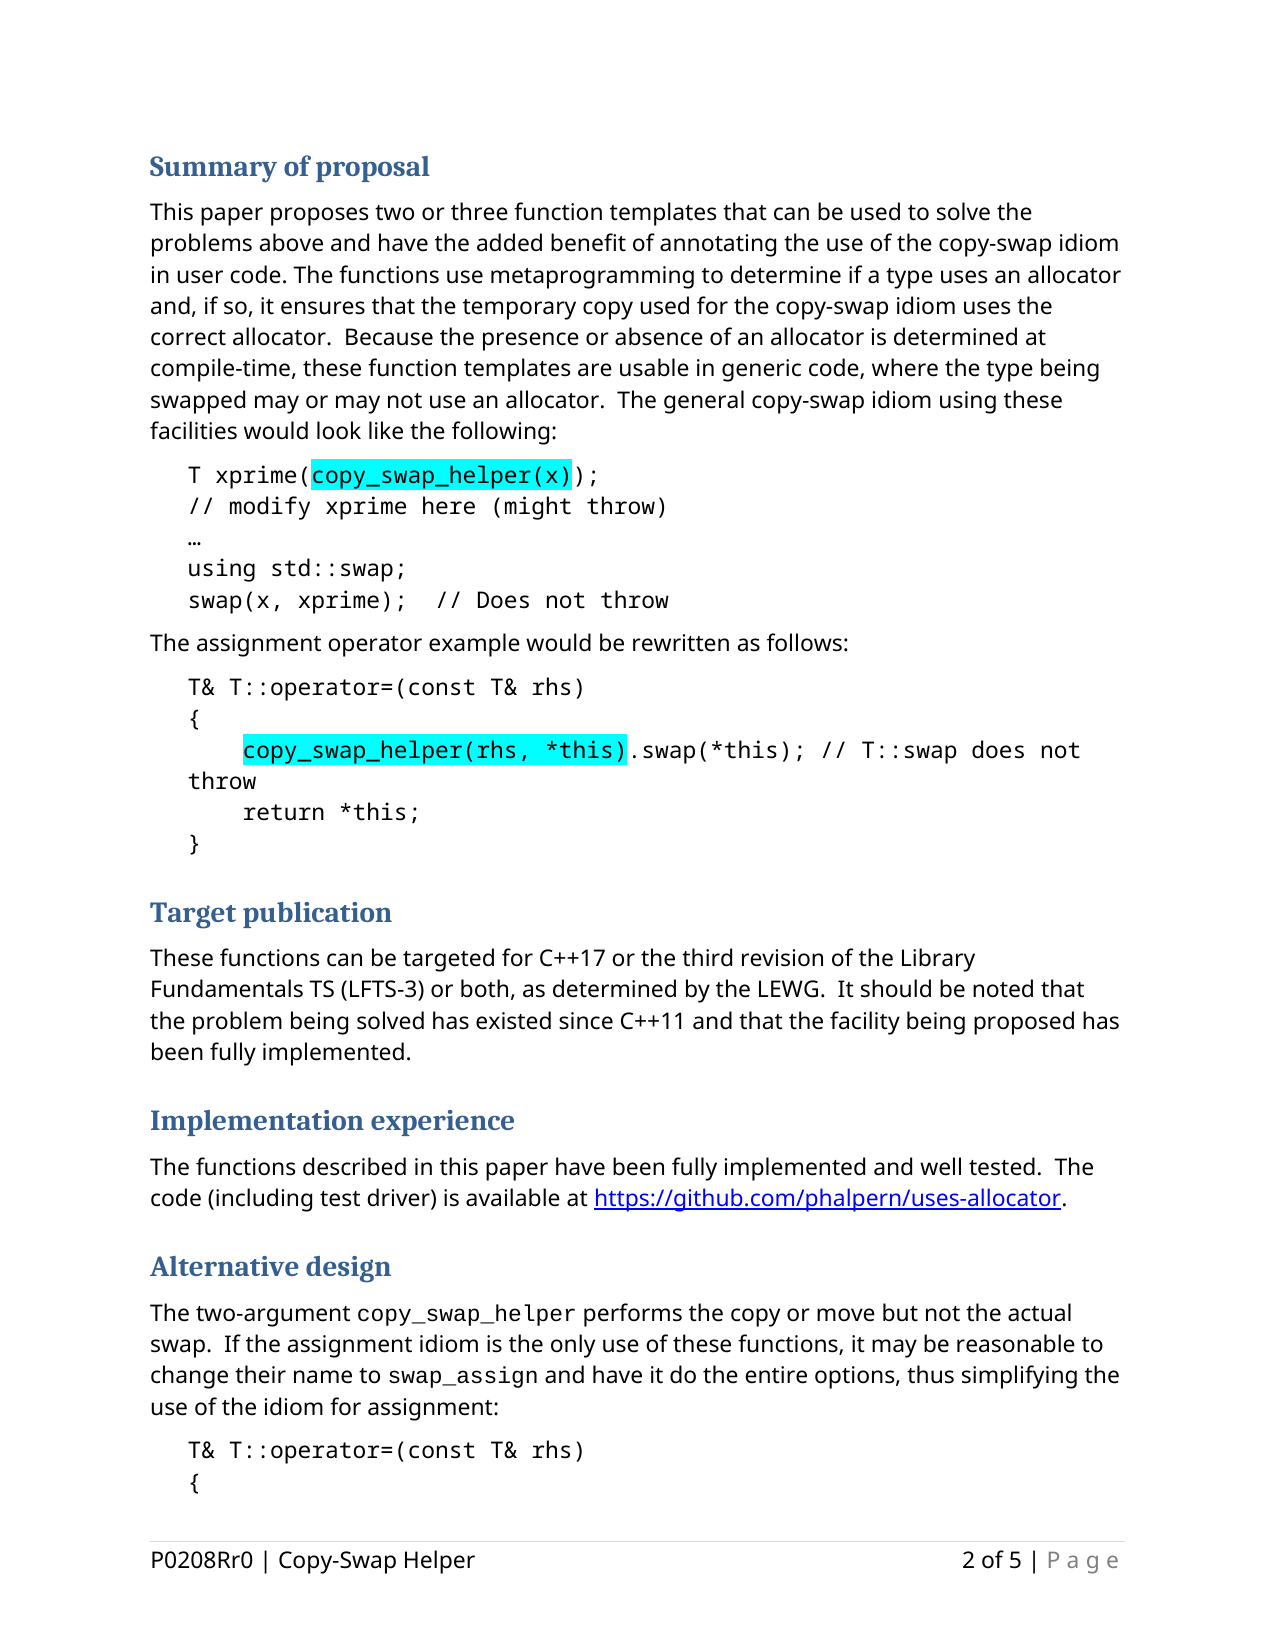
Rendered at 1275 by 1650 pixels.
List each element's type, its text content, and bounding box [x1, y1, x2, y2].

text The two-argument copy_swap_helper performs the copy or move but not the actual swap. If the assignment idiom is the only use of these functions, it may be reasonable to change their name to swap_assign and have it do the entire options, thus simplifying the use of the idiom for assignment: [150, 1297, 1125, 1422]
text copy_swap_helper(rhs, *this).swap(*this); // T::swap does not throw [187, 733, 1125, 796]
subtitle Summary of proposal [150, 150, 1125, 183]
text { [187, 702, 1125, 733]
text The functions described in this paper have been fully implemented and well tested. The code (including test driver) is available at https://github.com/phalpern/uses-allocator. [150, 1151, 1125, 1213]
text This paper proposes two or three function templates that can be used to solve the problems above and have the added benefit of annotating the use of the copy-swap idiom in user code. The functions use metaprogramming to determine if a type uses an allocator and, if so, it ensures that the temporary copy used for the copy-swap idiom uses the correct allocator. Because the presence or absence of an allocator is determined at compile-time, these function templates are usable in generic code, where the type being swapped may or may not use an allocator. The general copy-swap idiom using these facilities would look like the following: [150, 196, 1125, 446]
subtitle Implementation experience [150, 1104, 1125, 1138]
text using std::swap; [187, 552, 1125, 583]
text } [187, 827, 1125, 858]
text T& T::operator=(const T& rhs) [187, 671, 1125, 702]
text swap(x, xprime); // Does not throw [187, 583, 1125, 615]
subtitle Alternative design [150, 1251, 1125, 1284]
text The assignment operator example would be rewritten as follows: [150, 627, 1125, 658]
text … [187, 521, 1125, 552]
text // modify xprime here (might throw) [187, 490, 1125, 521]
text T xprime(copy_swap_helper(x)); [187, 458, 1125, 490]
subtitle Target publication [150, 896, 1125, 929]
text T& T::operator=(const T& rhs) [187, 1434, 1125, 1466]
text return *this; [187, 796, 1125, 827]
text These functions can be targeted for C++17 or the third revision of the Library Fundamentals TS (LFTS-3) or both, as determined by the LEWG. It should be noted that the problem being solved has existed since C++11 and that the facility being proposed has been fully implemented. [150, 942, 1125, 1067]
text { [187, 1466, 1125, 1497]
